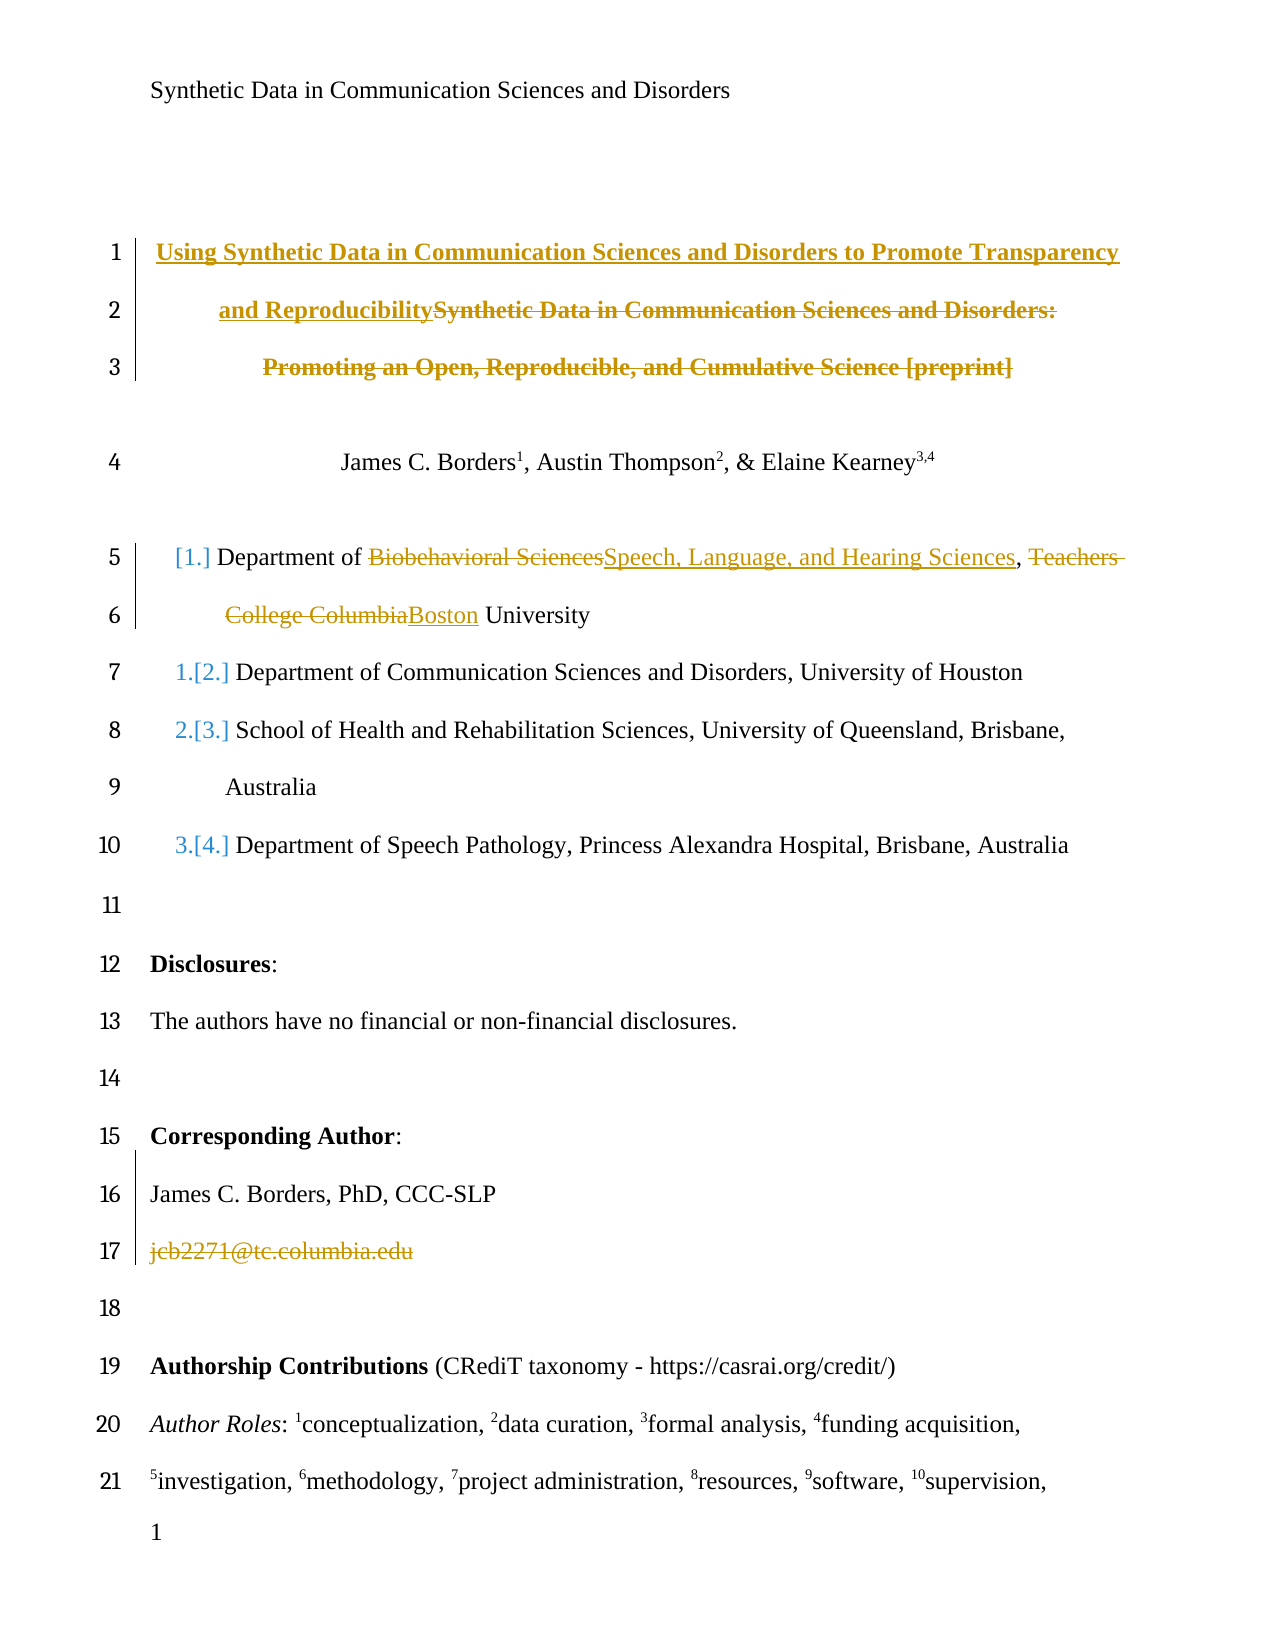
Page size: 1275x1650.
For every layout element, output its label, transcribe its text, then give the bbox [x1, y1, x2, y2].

list Department of , University [175, 542, 1125, 629]
text Disclosures: The authors have no financial or non-financial disclosures. [150, 949, 1125, 1035]
list School of Health and Rehabilitation Sciences, University of Queensland, Brisbane, Australia [175, 715, 1125, 801]
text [150, 1351, 1125, 1495]
list Department of Communication Sciences and Disorders, University of Houston [175, 657, 1125, 686]
text Corresponding Author: James C. Borders, PhD, CCC-SLP [150, 1121, 1125, 1265]
text James C. Borders1, Austin Thompson2, & Elaine Kearney3,4 [150, 447, 1125, 476]
list Department of Speech Pathology, Princess Alexandra Hospital, Brisbane, Australia [175, 830, 1125, 859]
